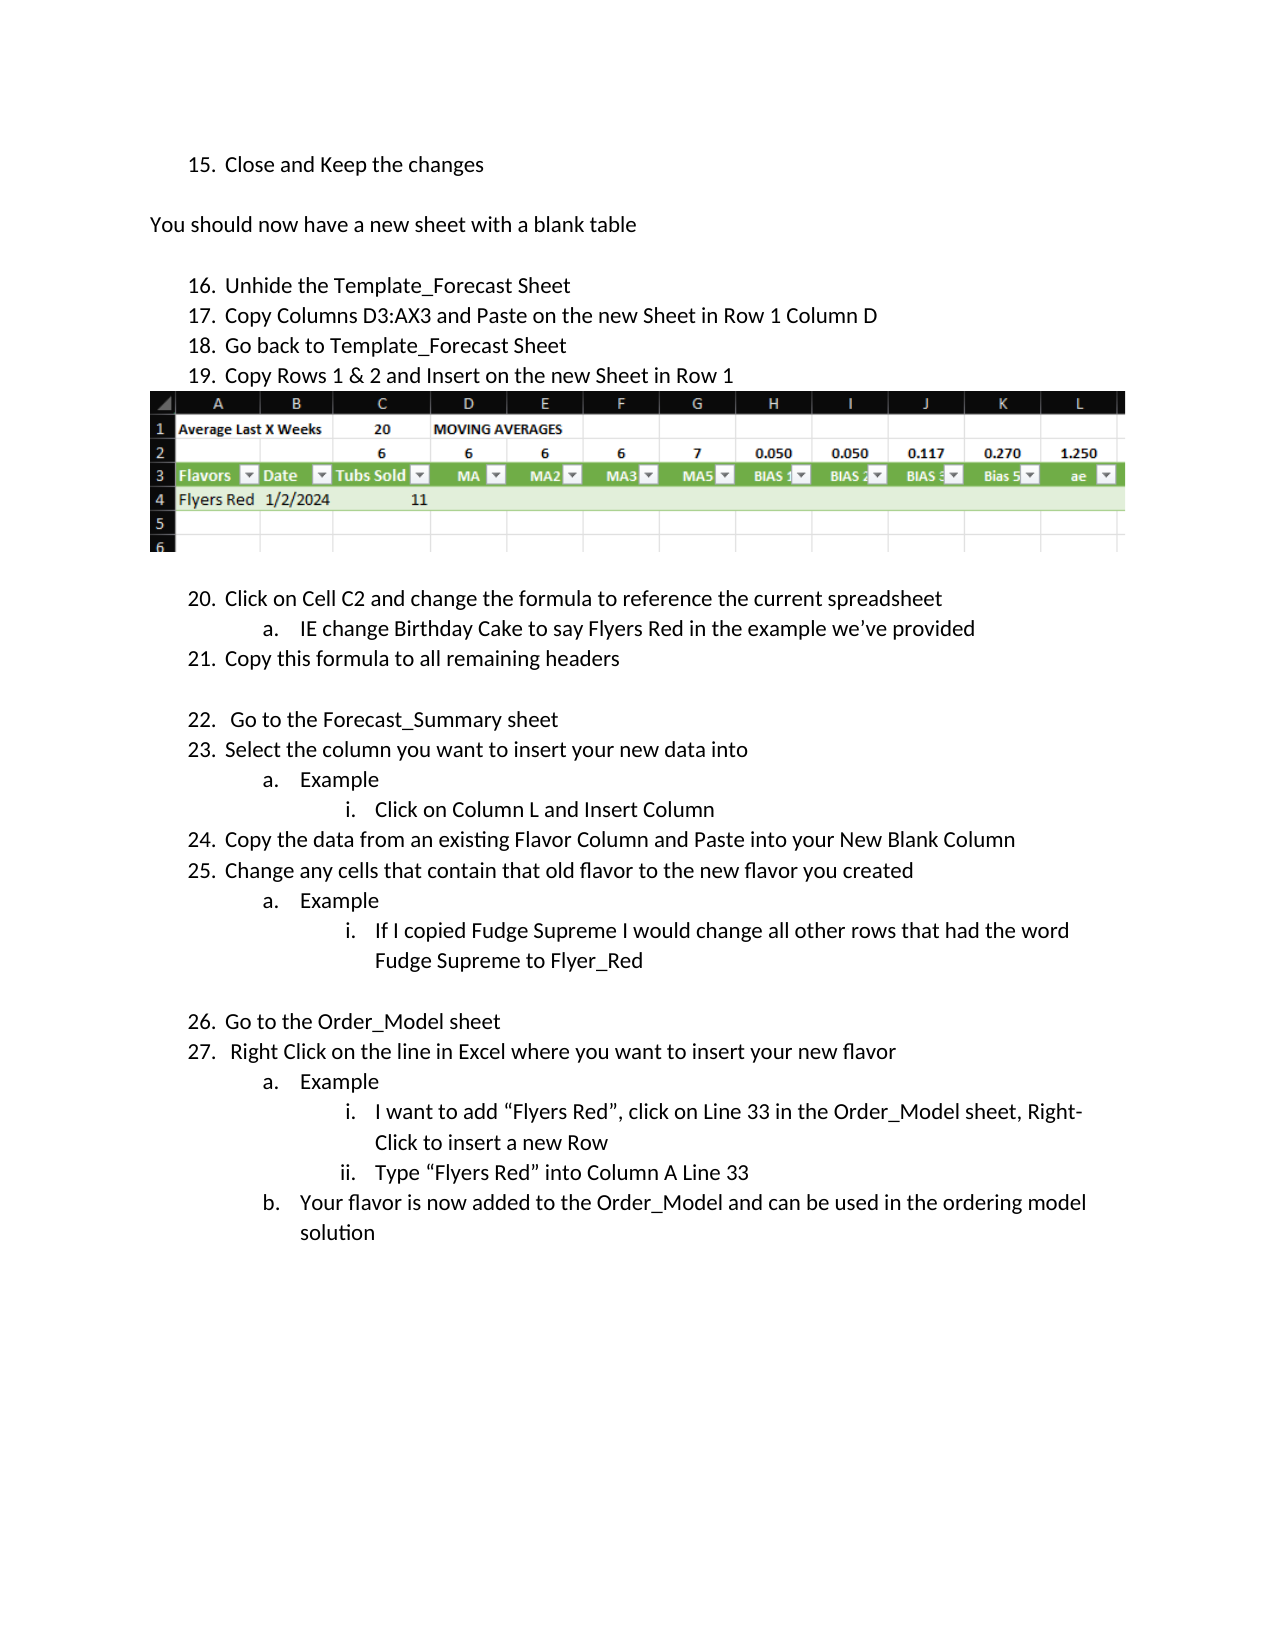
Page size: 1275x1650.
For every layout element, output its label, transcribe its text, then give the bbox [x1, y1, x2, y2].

list If I copied Fudge Supreme I would change all other rows that had the word Fudge Supreme to Flyer_Red [356, 916, 1125, 974]
list Copy this formula to all remaining headers [187, 644, 1125, 672]
list Click on Column L and Insert Column [356, 795, 1125, 823]
list Your flavor is now added to the Order_Model and can be used in the ordering model solution [262, 1188, 1125, 1246]
list IE change Birthday Cake to say Flyers Red in the example we’ve provided [262, 614, 1125, 642]
list Type “Flyers Red” into Column A Line 33 [356, 1158, 1125, 1186]
list Example [262, 886, 1125, 914]
picture [150, 391, 1125, 552]
list Example [262, 765, 1125, 793]
list Copy Rows 1 & 2 and Insert on the new Sheet in Row 1 [187, 361, 1125, 389]
list Go back to Template_Forecast Sheet [187, 331, 1125, 359]
text You should now have a new sheet with a blank table [150, 210, 1125, 238]
list Click on Cell C2 and change the formula to reference the current spreadsheet [187, 584, 1125, 612]
list Go to the Order_Model sheet [187, 1007, 1125, 1035]
list Unhide the Template_Forecast Sheet [187, 271, 1125, 299]
list Close and Keep the changes [187, 150, 1125, 178]
list Right Click on the line in Excel where you want to insert your new flavor [187, 1037, 1125, 1065]
list Go to the Forecast_Summary sheet [187, 705, 1125, 733]
list Change any cells that contain that old flavor to the new flavor you created [187, 856, 1125, 884]
list Copy Columns D3:AX3 and Paste on the new Sheet in Row 1 Column D [187, 301, 1125, 329]
list Copy the data from an existing Flavor Column and Paste into your New Blank Column [187, 826, 1125, 853]
list Select the column you want to insert your new data into [187, 735, 1125, 763]
list Example [262, 1067, 1125, 1095]
list I want to add “Flyers Red”, click on Line 33 in the Order_Model sheet, Right-Click to insert a new Row [356, 1097, 1125, 1156]
